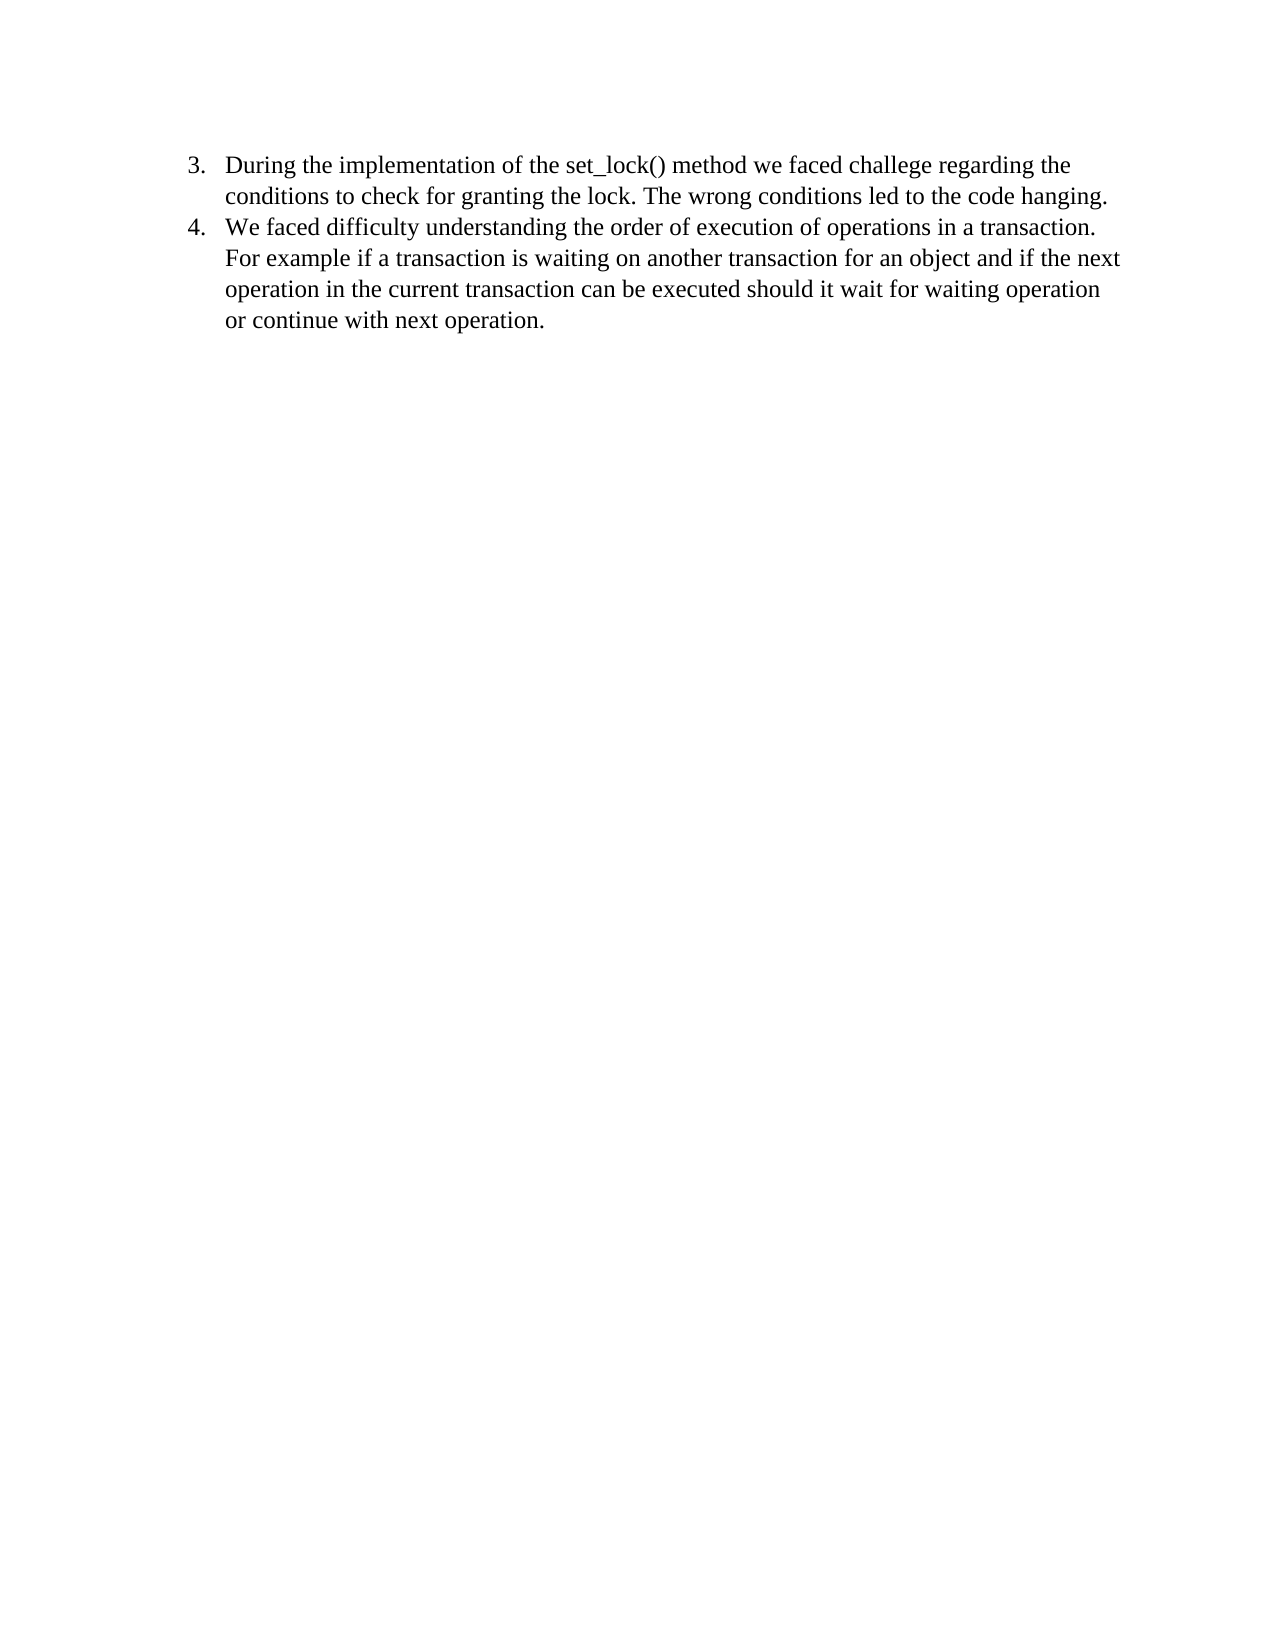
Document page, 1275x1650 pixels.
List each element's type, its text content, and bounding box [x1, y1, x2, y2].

list During the implementation of the set_lock() method we faced challege regarding the conditions to check for granting the lock. The wrong conditions led to the code hanging. [187, 150, 1125, 210]
list We faced difficulty understanding the order of execution of operations in a transaction. For example if a transaction is waiting on another transaction for an object and if the next operation in the current transaction can be executed should it wait for waiting operation or continue with next operation. [187, 212, 1125, 334]
